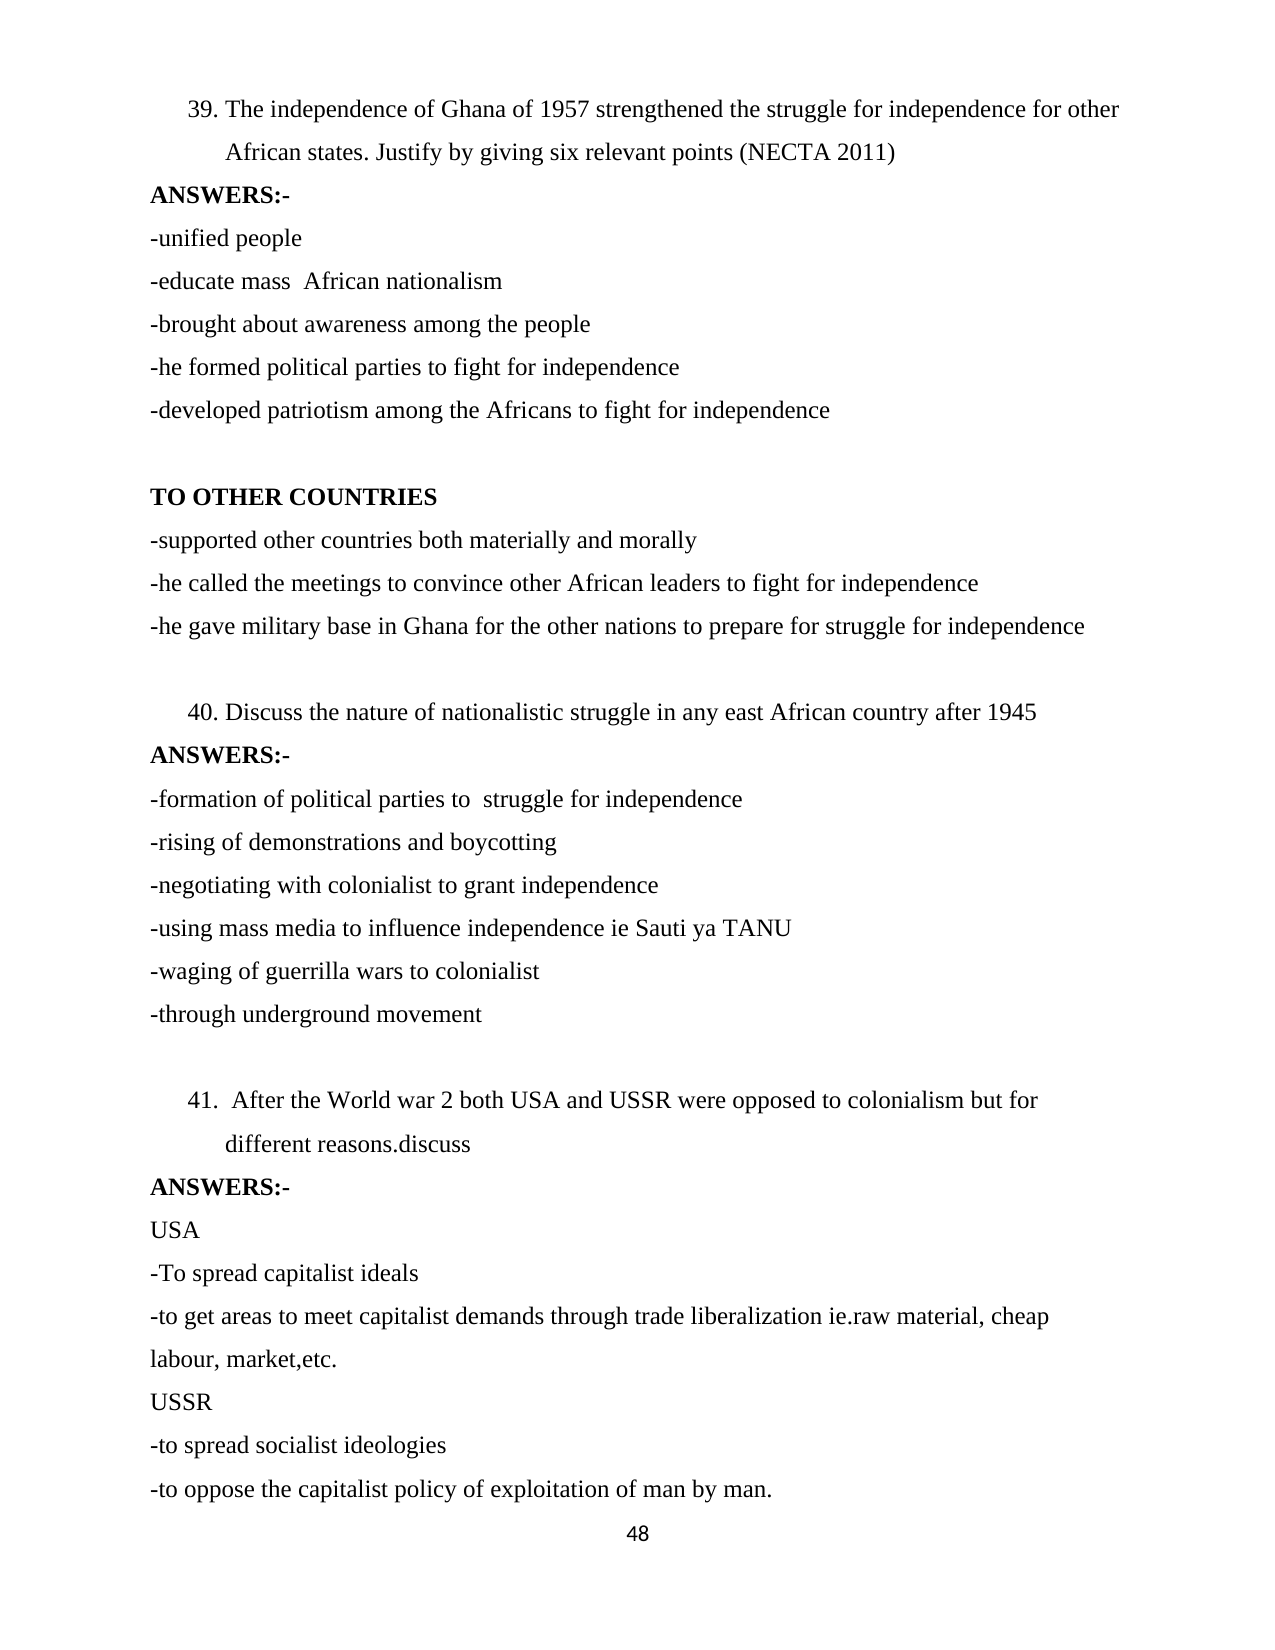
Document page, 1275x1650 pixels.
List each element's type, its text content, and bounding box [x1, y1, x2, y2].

text -To spread capitalist ideals [150, 1258, 1125, 1287]
text -through underground movement [150, 999, 1125, 1028]
text -he formed political parties to fight for independence [150, 352, 1125, 381]
text -negotiating with colonialist to grant independence [150, 870, 1125, 899]
text ANSWERS:- [150, 741, 1125, 769]
list The independence of Ghana of 1957 strengthened the struggle for independence for other African states. Justify by giving six relevant points (NECTA 2011) [187, 94, 1125, 166]
text -to get areas to meet capitalist demands through trade liberalization ie.raw material, cheap labour, market,etc. [150, 1301, 1125, 1373]
list Discuss the nature of nationalistic struggle in any east African country after 1945 [187, 697, 1125, 726]
text -brought about awareness among the people [150, 309, 1125, 338]
text -formation of political parties to struggle for independence [150, 784, 1125, 812]
text ANSWERS:- [150, 180, 1125, 209]
text -using mass media to influence independence ie Sauti ya TANU [150, 913, 1125, 942]
text -developed patriotism among the Africans to fight for independence [150, 396, 1125, 424]
text -unified people [150, 223, 1125, 252]
text USSR [150, 1387, 1125, 1416]
text -to oppose the capitalist policy of exploitation of man by man. [150, 1474, 1125, 1502]
text -waging of guerrilla wars to colonialist [150, 956, 1125, 985]
text -to spread socialist ideologies [150, 1431, 1125, 1459]
text -educate mass African nationalism [150, 266, 1125, 295]
text TO OTHER COUNTRIES [150, 482, 1125, 511]
text ANSWERS:- [150, 1172, 1125, 1201]
list After the World war 2 both USA and USSR were opposed to colonialism but for different reasons.discuss [187, 1086, 1125, 1157]
text -rising of demonstrations and boycotting [150, 827, 1125, 856]
text -he called the meetings to convince other African leaders to fight for independence [150, 568, 1125, 597]
text -supported other countries both materially and morally [150, 525, 1125, 554]
text USA [150, 1215, 1125, 1244]
text -he gave military base in Ghana for the other nations to prepare for struggle for independence [150, 611, 1125, 640]
